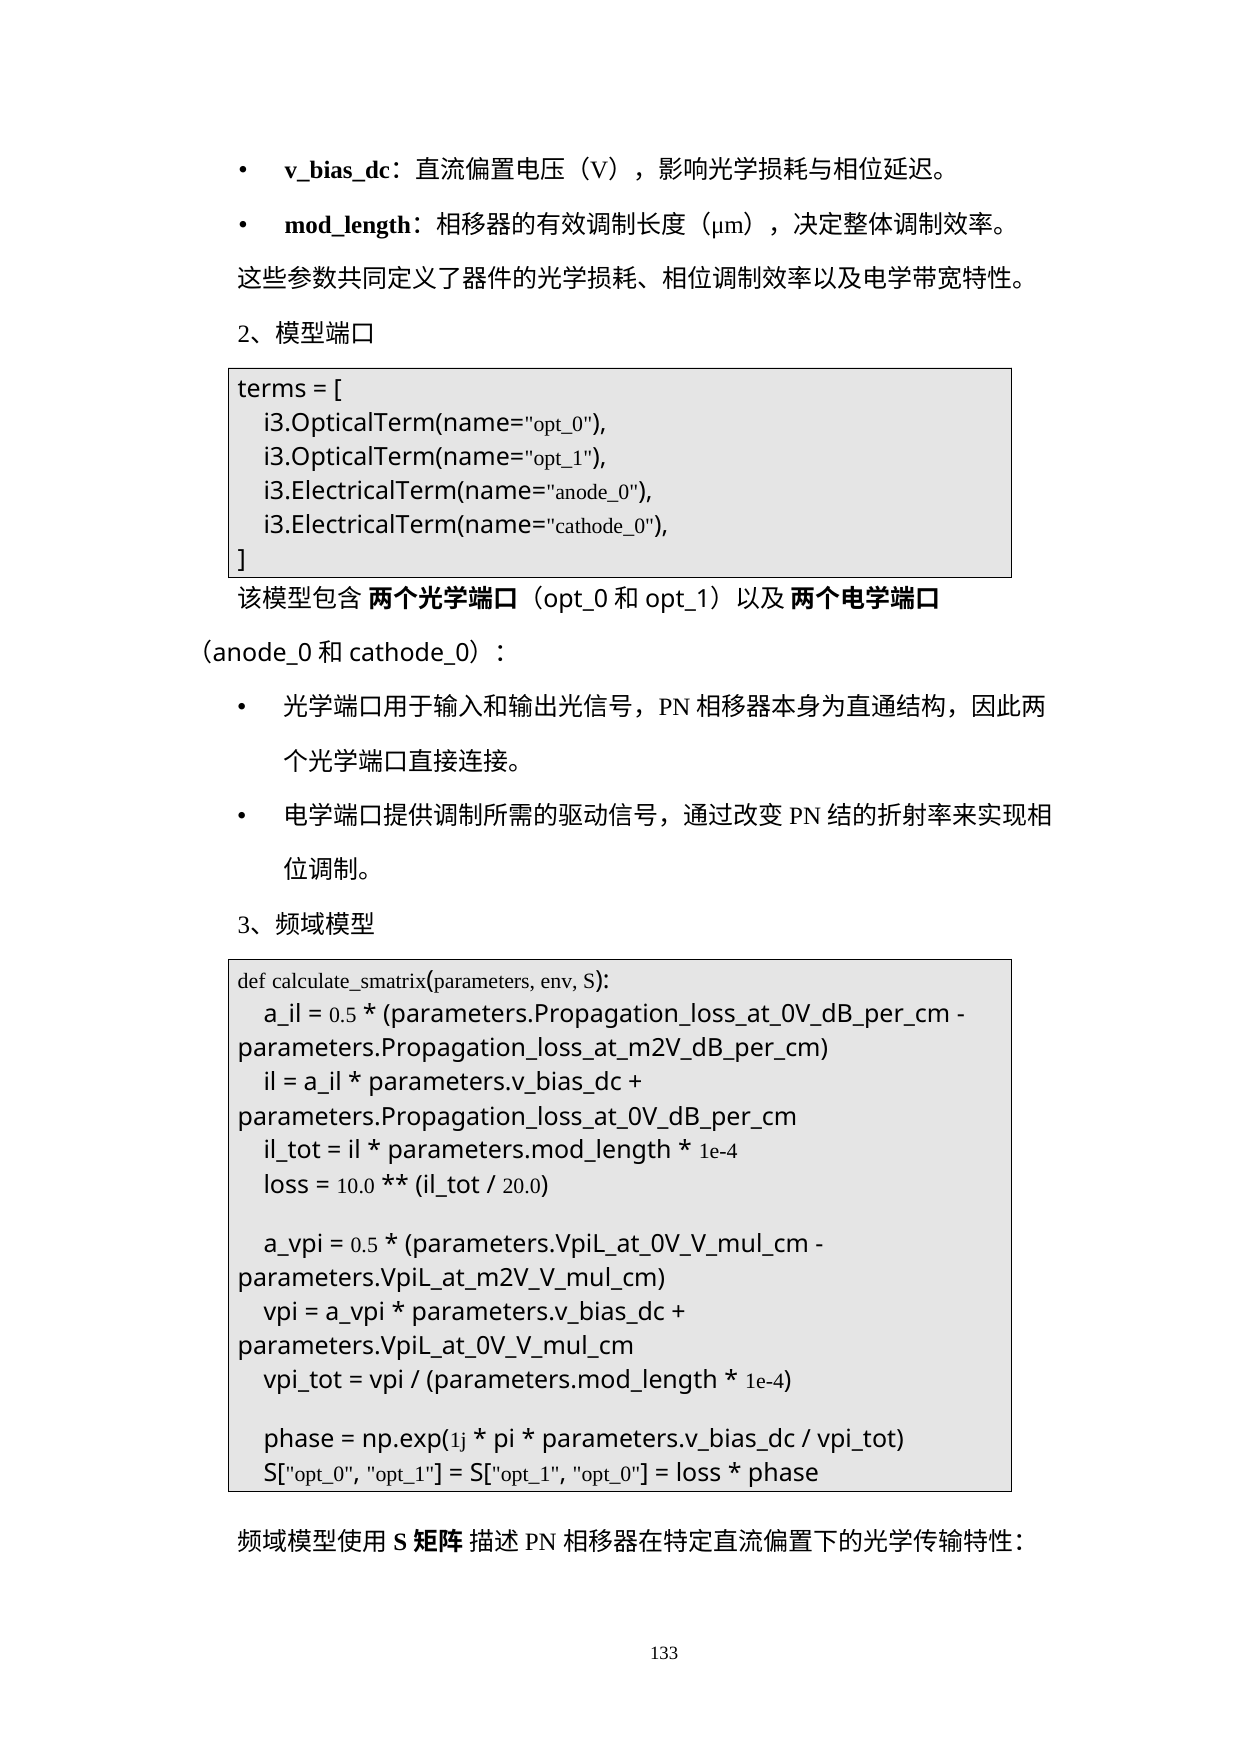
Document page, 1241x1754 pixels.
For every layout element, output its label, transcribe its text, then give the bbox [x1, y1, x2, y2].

text vpi_tot = vpi / (parameters.mod_length * 1e-4) [229, 1359, 1011, 1393]
list mod_length：相移器的有效调制长度（μm），决定整体调制效率。 [238, 204, 1053, 241]
list 光学端口用于输入和输出光信号，PN 相移器本身为直通结构，因此两个光学端口直接连接。 [237, 687, 1053, 777]
text def calculate_smatrix(parameters, env, S): [229, 960, 1011, 993]
text ] [229, 538, 1011, 577]
text i3.ElectricalTerm(name="anode_0"), [229, 470, 1011, 504]
text loss = 10.0 ** (il_tot / 20.0) [229, 1163, 1011, 1197]
text il = a_il * parameters.v_bias_dc + parameters.Propagation_loss_at_0V_dB_per_cm [229, 1061, 1011, 1129]
text i3.OpticalTerm(name="opt_1"), [229, 436, 1011, 470]
text i3.OpticalTerm(name="opt_0"), [229, 402, 1011, 436]
text 这些参数共同定义了器件的光学损耗、相位调制效率以及电学带宽特性。 [187, 259, 1053, 295]
text terms = [ [229, 369, 1011, 402]
text a_vpi = 0.5 * (parameters.VpiL_at_0V_V_mul_cm - parameters.VpiL_at_m2V_V_mul_cm) [229, 1222, 1011, 1291]
text a_il = 0.5 * (parameters.Propagation_loss_at_0V_dB_per_cm - parameters.Propagation_loss_at_m2V_dB_per_cm) [229, 993, 1011, 1061]
text S["opt_0", "opt_1"] = S["opt_1", "opt_0"] = loss * phase [229, 1452, 1011, 1491]
list v_bias_dc：直流偏置电压（V），影响光学损耗与相位延迟。 [238, 150, 1053, 186]
text 3、频域模型 [187, 904, 1053, 941]
text vpi = a_vpi * parameters.v_bias_dc + parameters.VpiL_at_0V_V_mul_cm [229, 1291, 1011, 1359]
text phase = np.exp(1j * pi * parameters.v_bias_dc / vpi_tot) [229, 1418, 1011, 1452]
text 频域模型使用 S 矩阵 描述 PN 相移器在特定直流偏置下的光学传输特性： [187, 1521, 1053, 1558]
list 电学端口提供调制所需的驱动信号，通过改变 PN 结的折射率来实现相位调制。 [237, 796, 1053, 886]
text 2、模型端口 [187, 313, 1053, 349]
text 该模型包含 两个光学端口（opt_0 和 opt_1）以及 两个电学端口（anode_0 和 cathode_0）： [187, 578, 1053, 669]
text il_tot = il * parameters.mod_length * 1e-4 [229, 1129, 1011, 1163]
text i3.ElectricalTerm(name="cathode_0"), [229, 504, 1011, 538]
